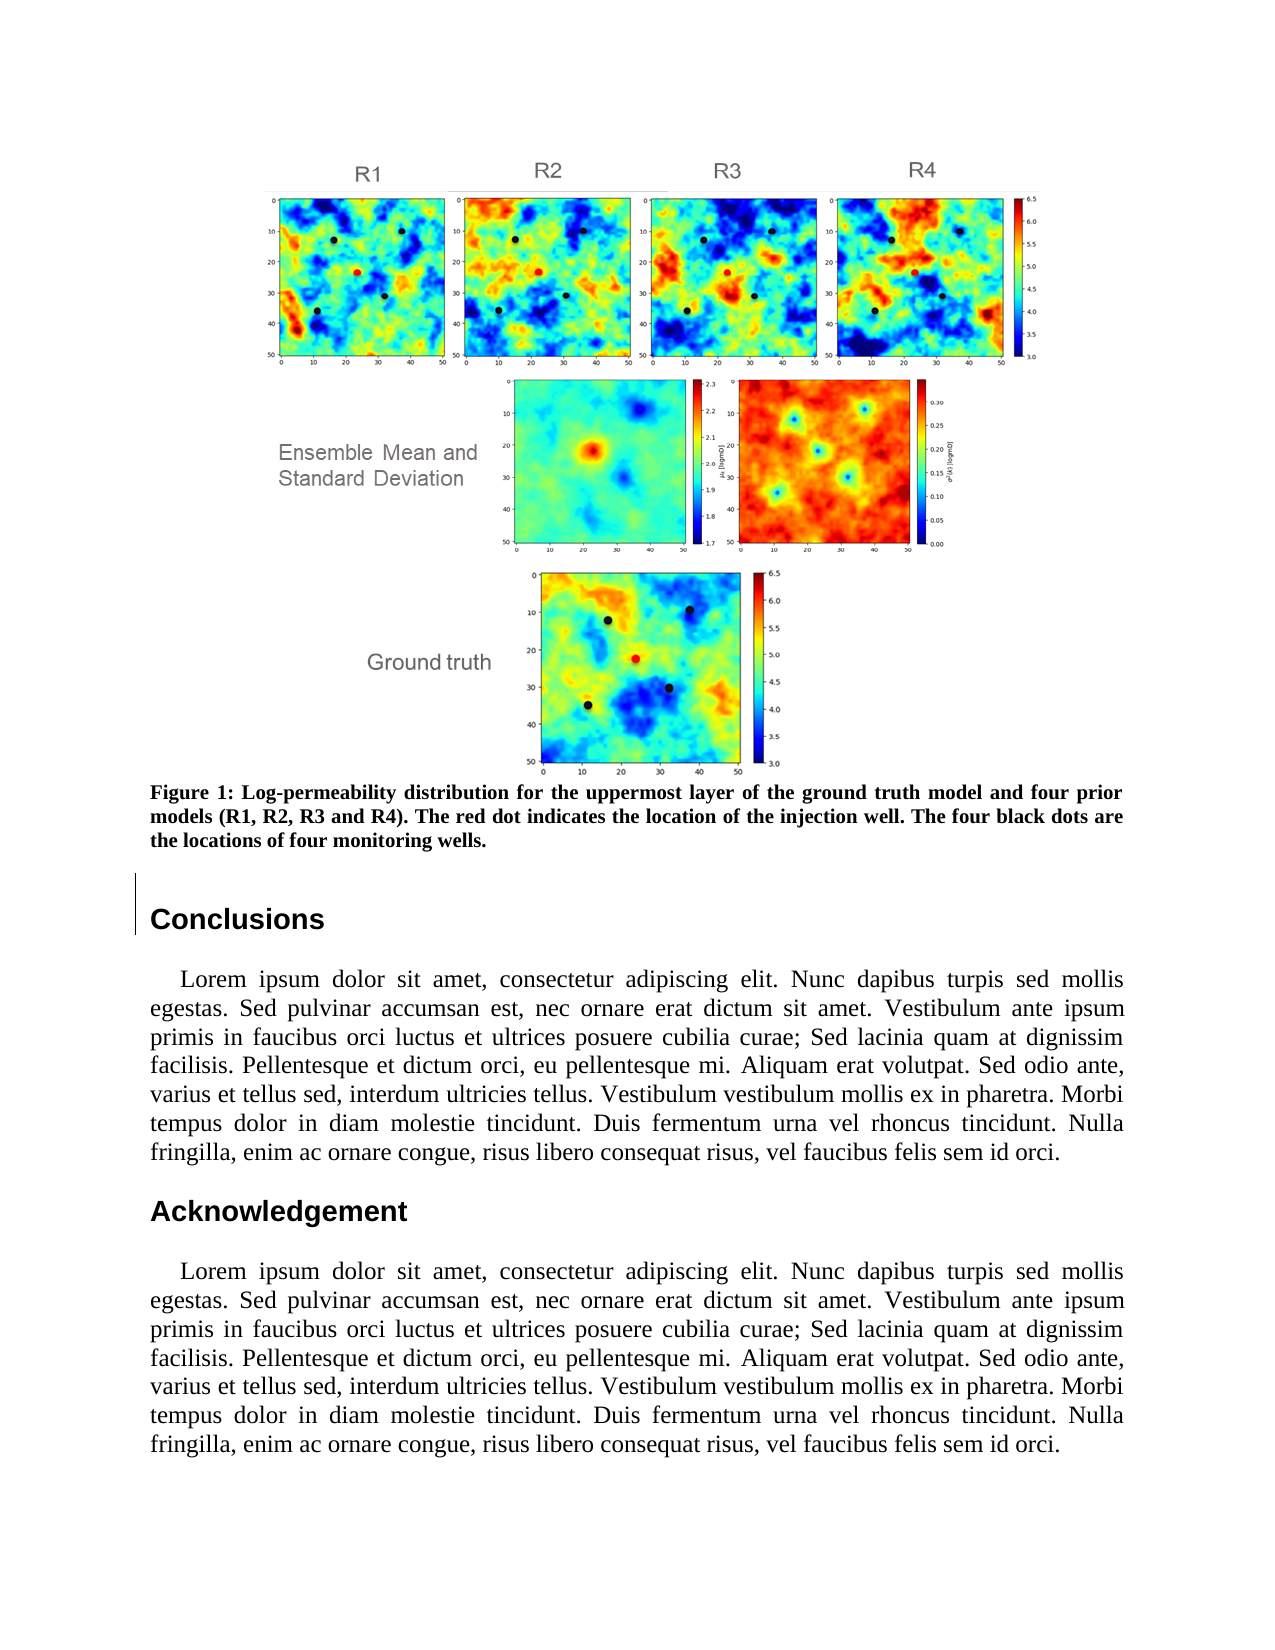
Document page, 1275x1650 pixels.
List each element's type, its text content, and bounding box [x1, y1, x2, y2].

text Conclusions [150, 902, 1125, 935]
text Lorem ipsum dolor sit amet, consectetur adipiscing elit. Nunc dapibus turpis sed mollis egestas. Sed pulvinar accumsan est, nec ornare erat dictum sit amet. Vestibulum ante ipsum primis in faucibus orci luctus et ultrices posuere cubilia curae; Sed lacinia quam at dignissim facilisis. Pellentesque et dictum orci, eu pellentesque mi. Aliquam erat volutpat. Sed odio ante, varius et tellus sed, interdum ultricies tellus. Vestibulum vestibulum mollis ex in pharetra. Morbi tempus dolor in diam molestie tincidunt. Duis fermentum urna vel rhoncus tincidunt. Nulla fringilla, enim ac ornare congue, risus libero consequat risus, vel faucibus felis sem id orci. [150, 1256, 1125, 1458]
text Lorem ipsum dolor sit amet, consectetur adipiscing elit. Nunc dapibus turpis sed mollis egestas. Sed pulvinar accumsan est, nec ornare erat dictum sit amet. Vestibulum ante ipsum primis in faucibus orci luctus et ultrices posuere cubilia curae; Sed lacinia quam at dignissim facilisis. Pellentesque et dictum orci, eu pellentesque mi. Aliquam erat volutpat. Sed odio ante, varius et tellus sed, interdum ultricies tellus. Vestibulum vestibulum mollis ex in pharetra. Morbi tempus dolor in diam molestie tincidunt. Duis fermentum urna vel rhoncus tincidunt. Nulla fringilla, enim ac ornare congue, risus libero consequat risus, vel faucibus felis sem id orci. [150, 964, 1125, 1165]
text Figure 1: Log-permeability distribution for the uppermost layer of the ground truth model and four prior models (R1, R2, R3 and R4). The red dot indicates the location of the injection well. The four black dots are the locations of four monitoring wells. [150, 780, 1125, 852]
picture [263, 150, 1042, 780]
text Acknowledgement [150, 1194, 1125, 1228]
